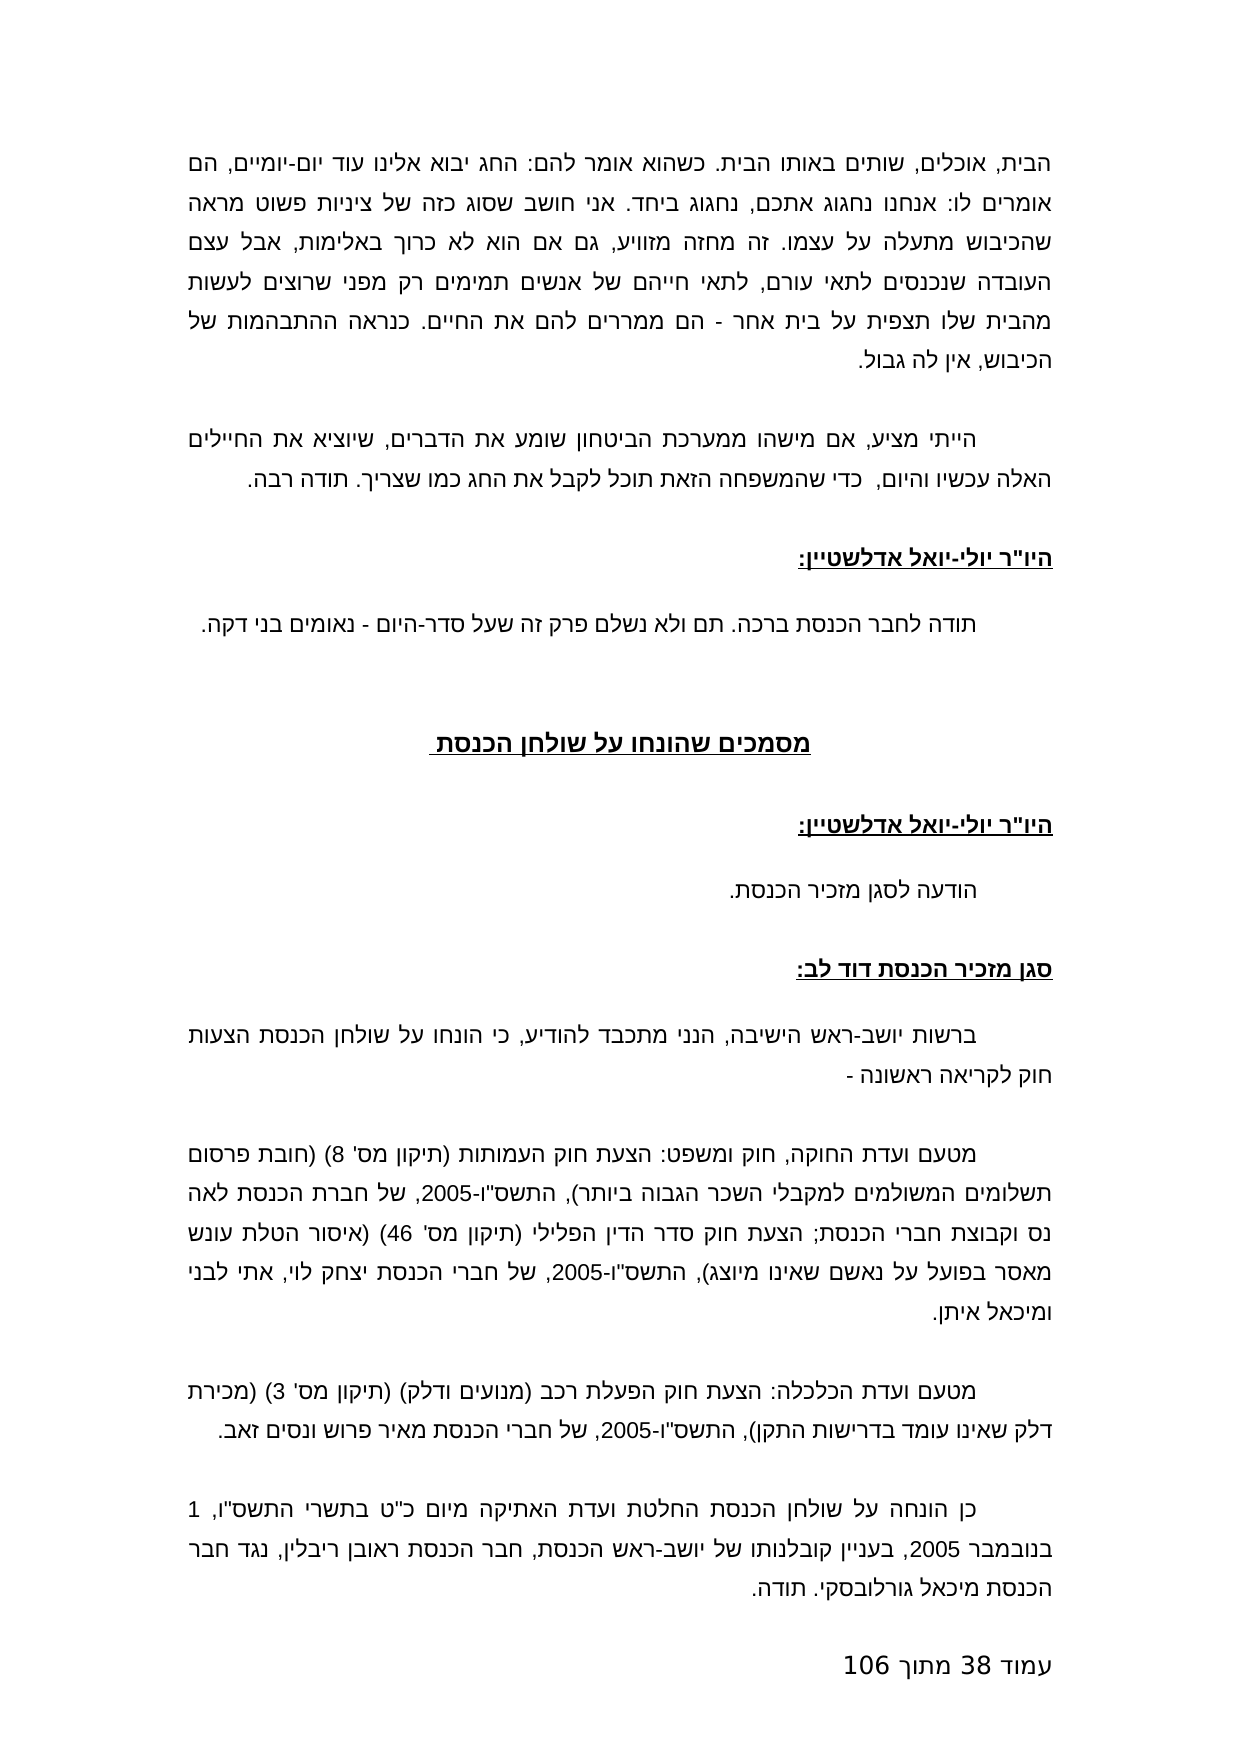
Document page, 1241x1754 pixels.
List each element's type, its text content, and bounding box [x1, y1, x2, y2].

text סגן מזכיר הכנסת דוד לב: [187, 956, 1053, 983]
text מטעם ועדת החוקה, חוק ומשפט: הצעת חוק העמותות (תיקון מס' 8) (חובת פרסום תשלומים המשולמים למקבלי השכר הגבוה ביותר), התשס"ו-2005, של חברת הכנסת לאה נס וקבוצת חברי הכנסת; הצעת חוק סדר הדין הפלילי (תיקון מס' 46) (איסור הטלת עונש מאסר בפועל על נאשם שאינו מיוצג), התשס"ו-2005, של חברי הכנסת יצחק לוי, אתי לבני ומיכאל איתן. [187, 1141, 1053, 1325]
text תודה לחבר הכנסת ברכה. תם ולא נשלם פרק זה שעל סדר-היום - נאומים בני דקה. [187, 611, 1053, 637]
text מטעם ועדת הכלכלה: הצעת חוק הפעלת רכב (מנועים ודלק) (תיקון מס' 3) (מכירת דלק שאינו עומד בדרישות התקן), התשס"ו-2005, של חברי הכנסת מאיר פרוש ונסים זאב. [187, 1378, 1053, 1443]
text היו"ר יולי-יואל אדלשטיין: [187, 545, 1053, 571]
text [187, 150, 1053, 374]
text מסמכים שהונחו על שולחן הכנסת [187, 729, 1053, 758]
text הייתי מציע, אם מישהו ממערכת הביטחון שומע את הדברים, שיוציא את החיילים האלה עכשיו והיום, כדי שהמשפחה הזאת תוכל לקבל את החג כמו שצריך. תודה רבה. [187, 426, 1053, 492]
text היו"ר יולי-יואל אדלשטיין: [187, 812, 1053, 838]
text כן הונחה על שולחן הכנסת החלטת ועדת האתיקה מיום כ"ט בתשרי התשס"ו, 1 בנובמבר 2005, בעניין קובלנותו של יושב-ראש הכנסת, חבר הכנסת ראובן ריבלין, נגד חבר הכנסת מיכאל גורלובסקי. תודה. [187, 1496, 1053, 1601]
text ברשות יושב-ראש הישיבה, הנני מתכבד להודיע, כי הונחו על שולחן הכנסת הצעות חוק לקריאה ראשונה - [187, 1022, 1053, 1088]
text הודעה לסגן מזכיר הכנסת. [187, 877, 1053, 904]
